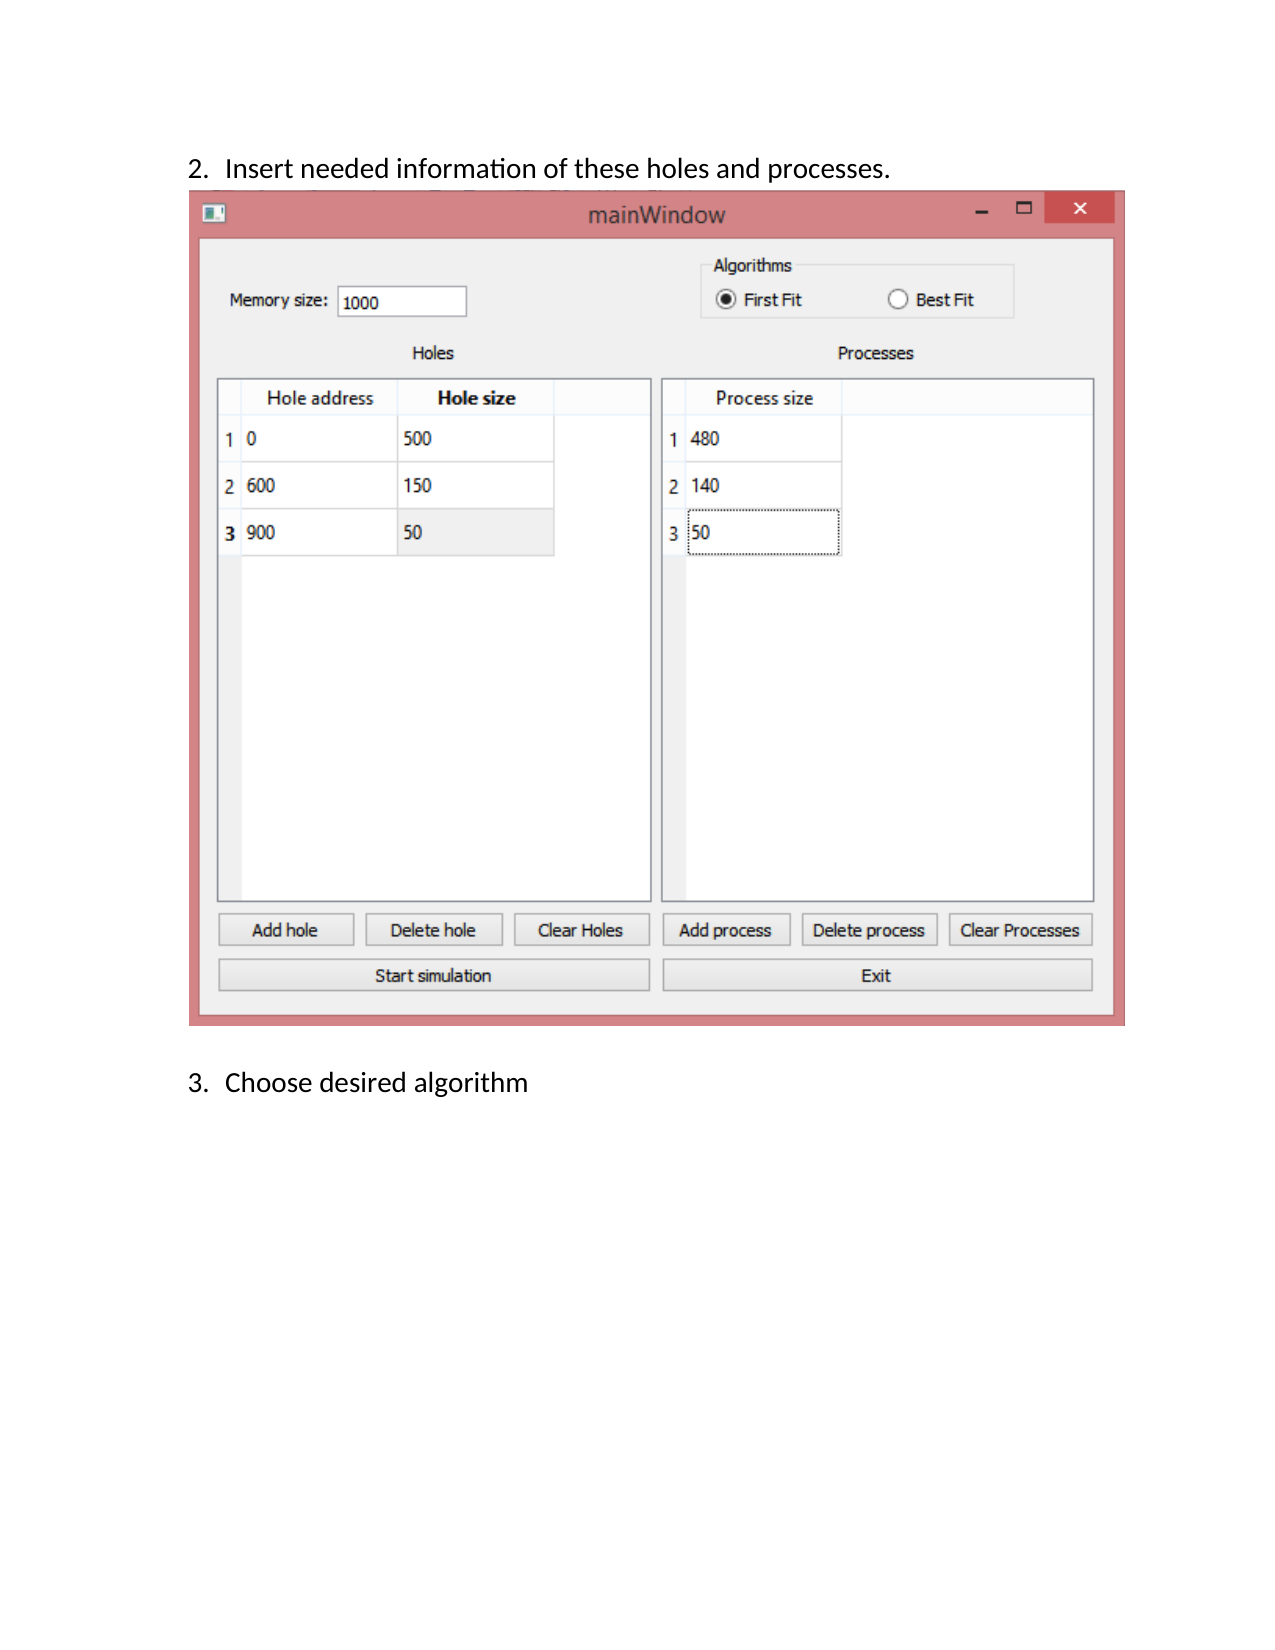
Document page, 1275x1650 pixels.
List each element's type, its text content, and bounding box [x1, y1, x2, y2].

list Choose desired algorithm [187, 1064, 1125, 1129]
list Insert needed information of these holes and processes. [187, 150, 1125, 1061]
